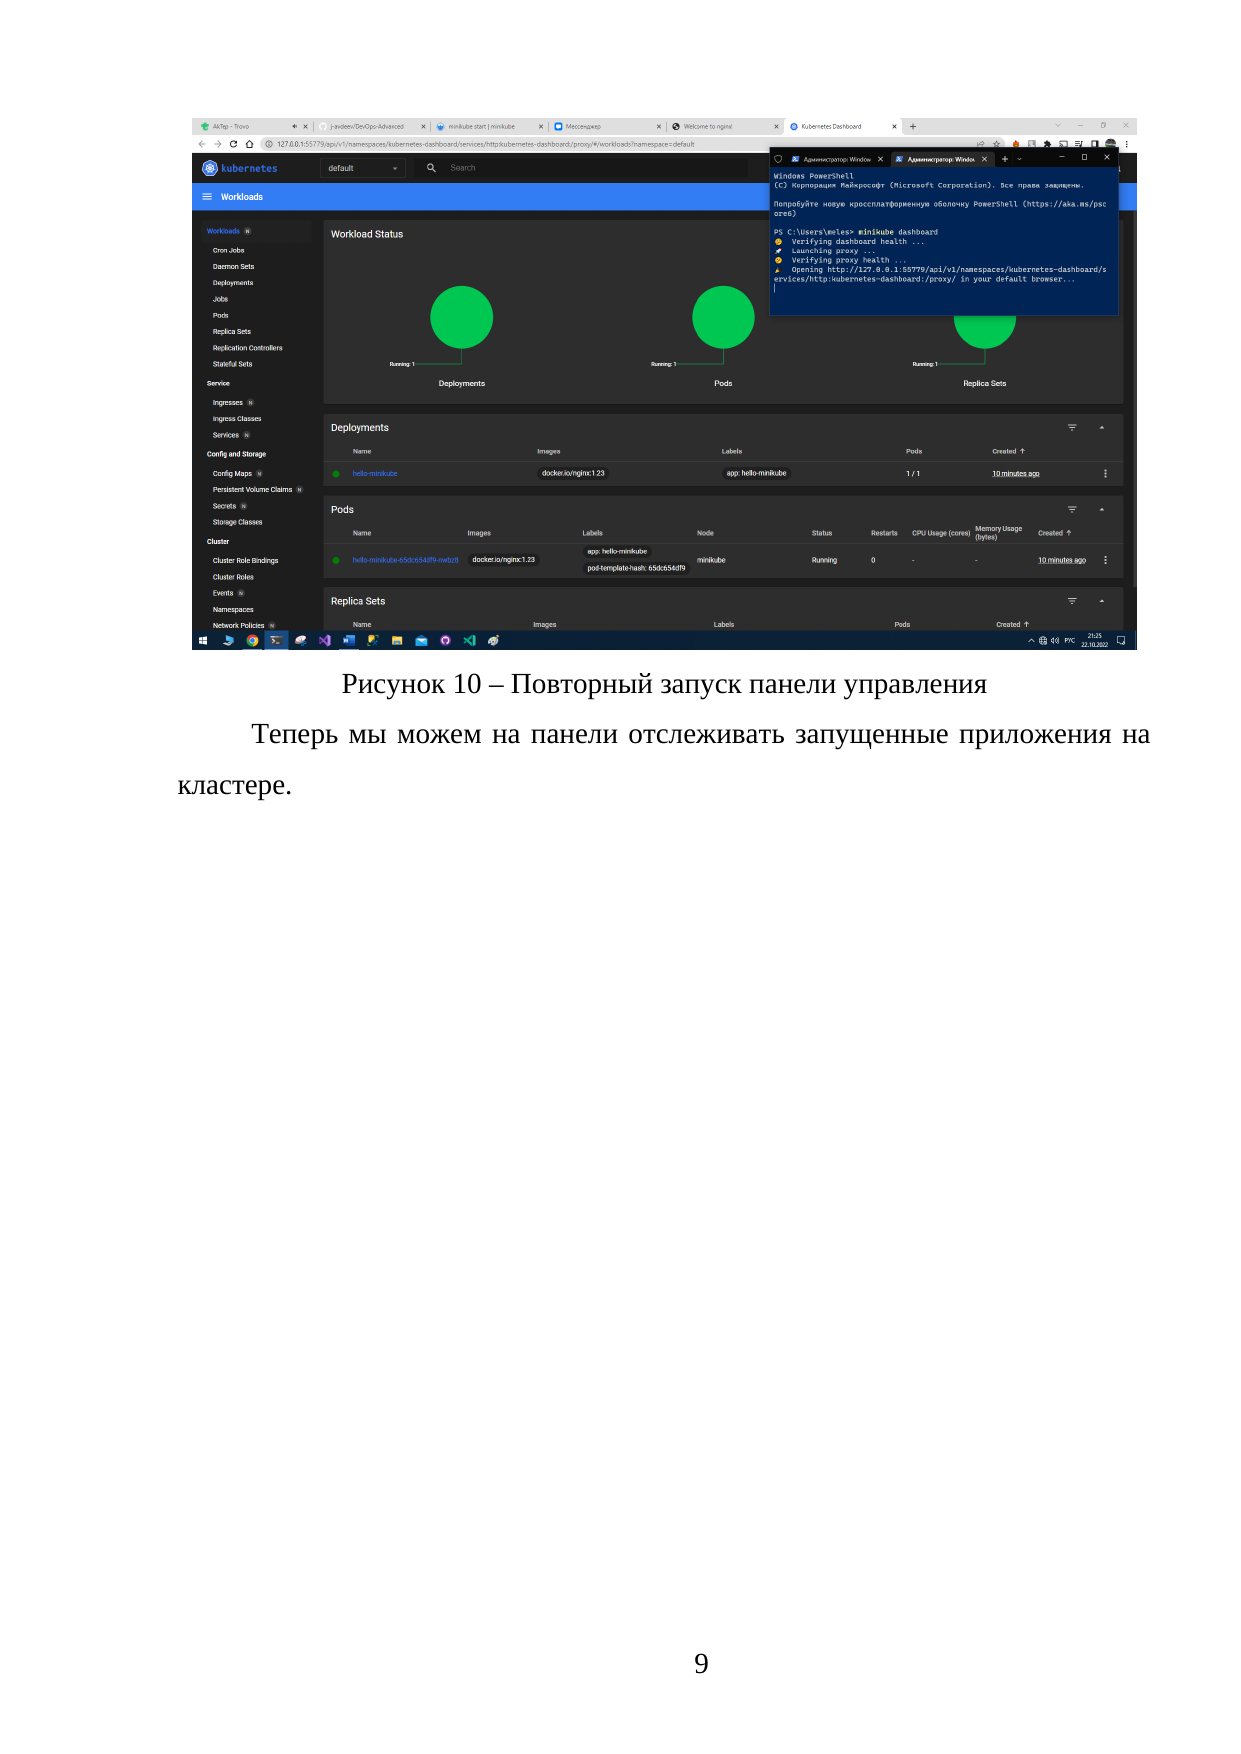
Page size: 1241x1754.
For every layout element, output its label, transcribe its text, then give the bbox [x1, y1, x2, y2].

text Теперь мы можем на панели отслеживать запущенные приложения на кластере. [177, 717, 1152, 801]
picture [192, 118, 1137, 650]
